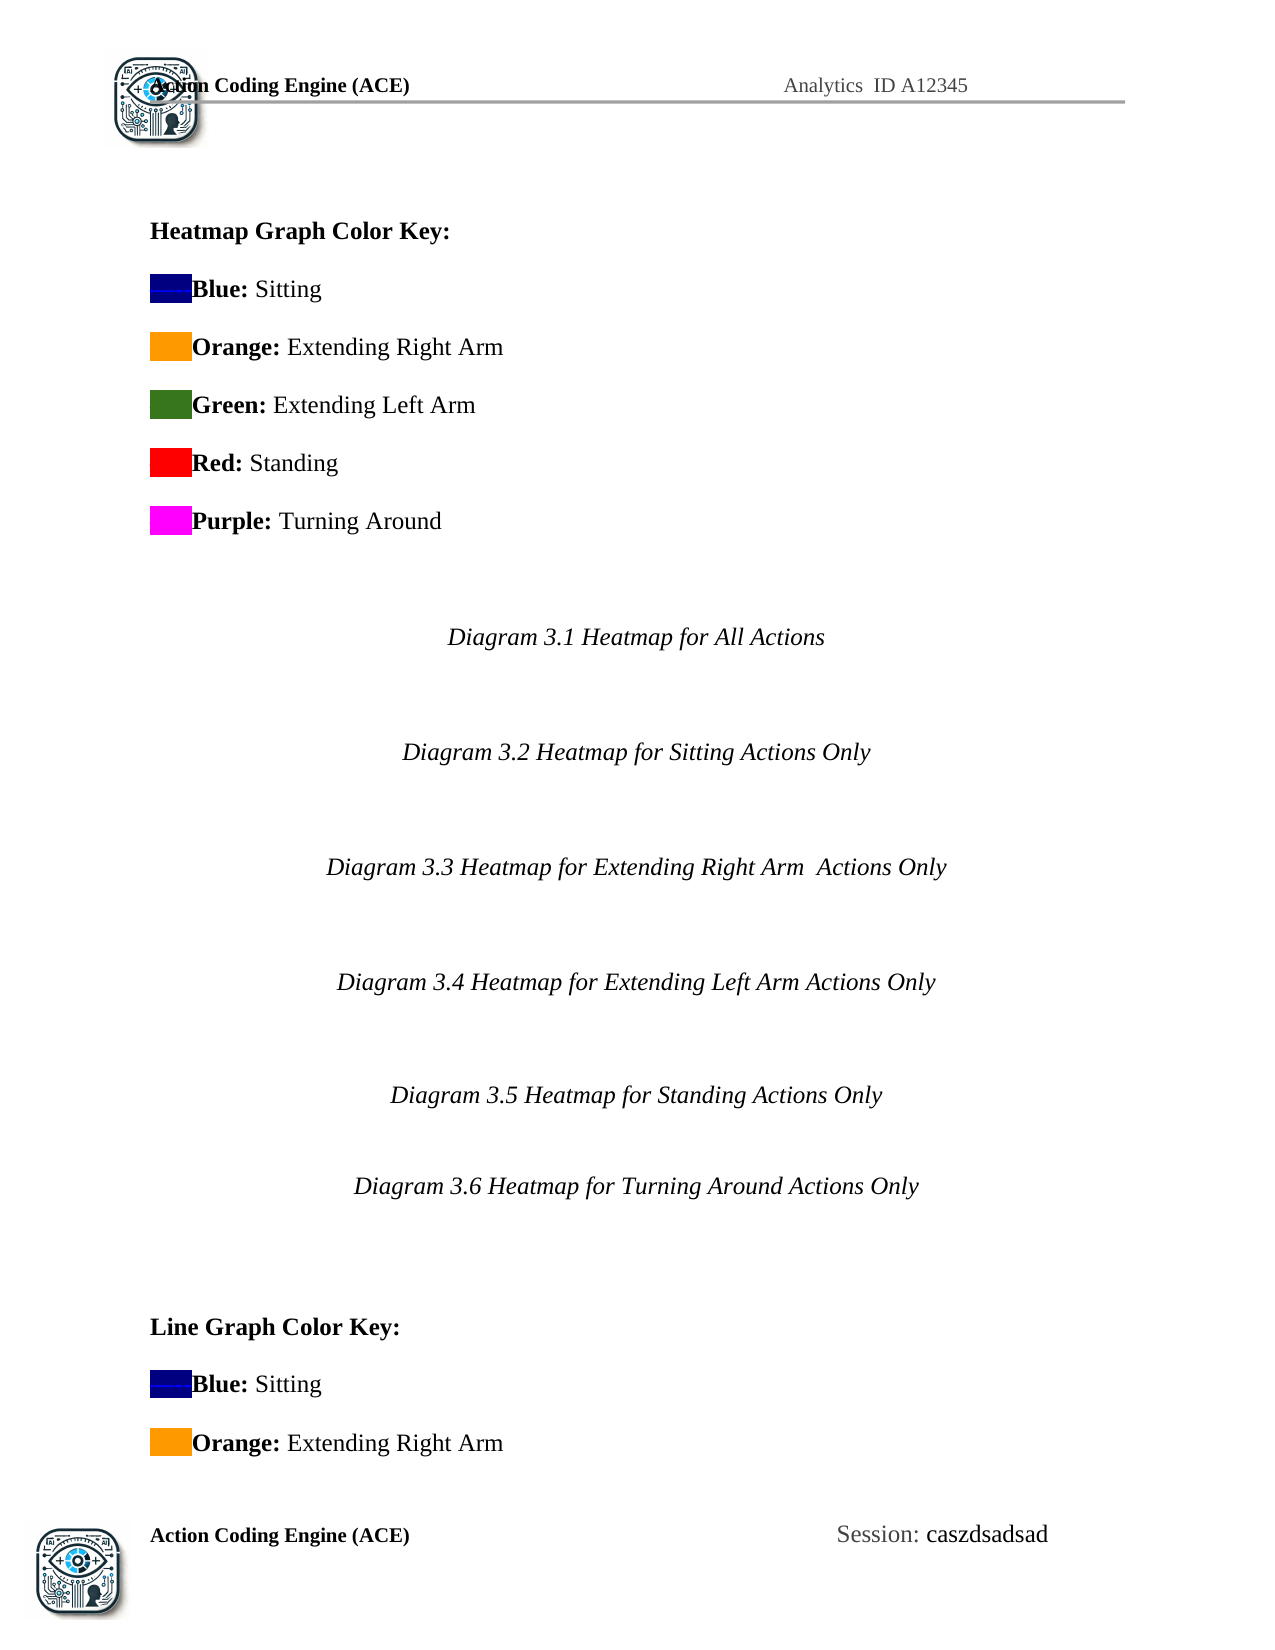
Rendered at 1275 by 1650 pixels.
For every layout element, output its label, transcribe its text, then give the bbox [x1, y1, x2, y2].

text —--Green: Extending Left Arm [192, 390, 1125, 419]
picture [102, 49, 210, 148]
text Diagram 3.1 Heatmap for All Actions [150, 622, 1125, 651]
text Line Graph Color Key: [150, 1312, 1125, 1340]
text Diagram 3.3 Heatmap for Extending Right Arm Actions Only [150, 823, 1125, 881]
text —--Purple: Turning Around [192, 506, 1125, 535]
text Heatmap Graph Color Key: [150, 216, 1125, 245]
text Diagram 3.4 Heatmap for Extending Left Arm Actions Only [150, 909, 1125, 1022]
text Diagram 3.6 Heatmap for Turning Around Actions Only [150, 1138, 1125, 1200]
text —--Orange: Extending Right Arm [192, 1428, 1125, 1456]
picture [24, 1520, 132, 1620]
text Diagram 3.2 Heatmap for Sitting Actions Only [150, 737, 1125, 766]
text —--Red: Standing [192, 448, 1125, 477]
text —--Blue: Sitting [192, 274, 1125, 303]
text Diagram 3.5 Heatmap for Standing Actions Only [150, 1047, 1125, 1109]
text —--Orange: Extending Right Arm [192, 332, 1125, 361]
text —--Blue: Sitting [150, 1369, 1125, 1398]
